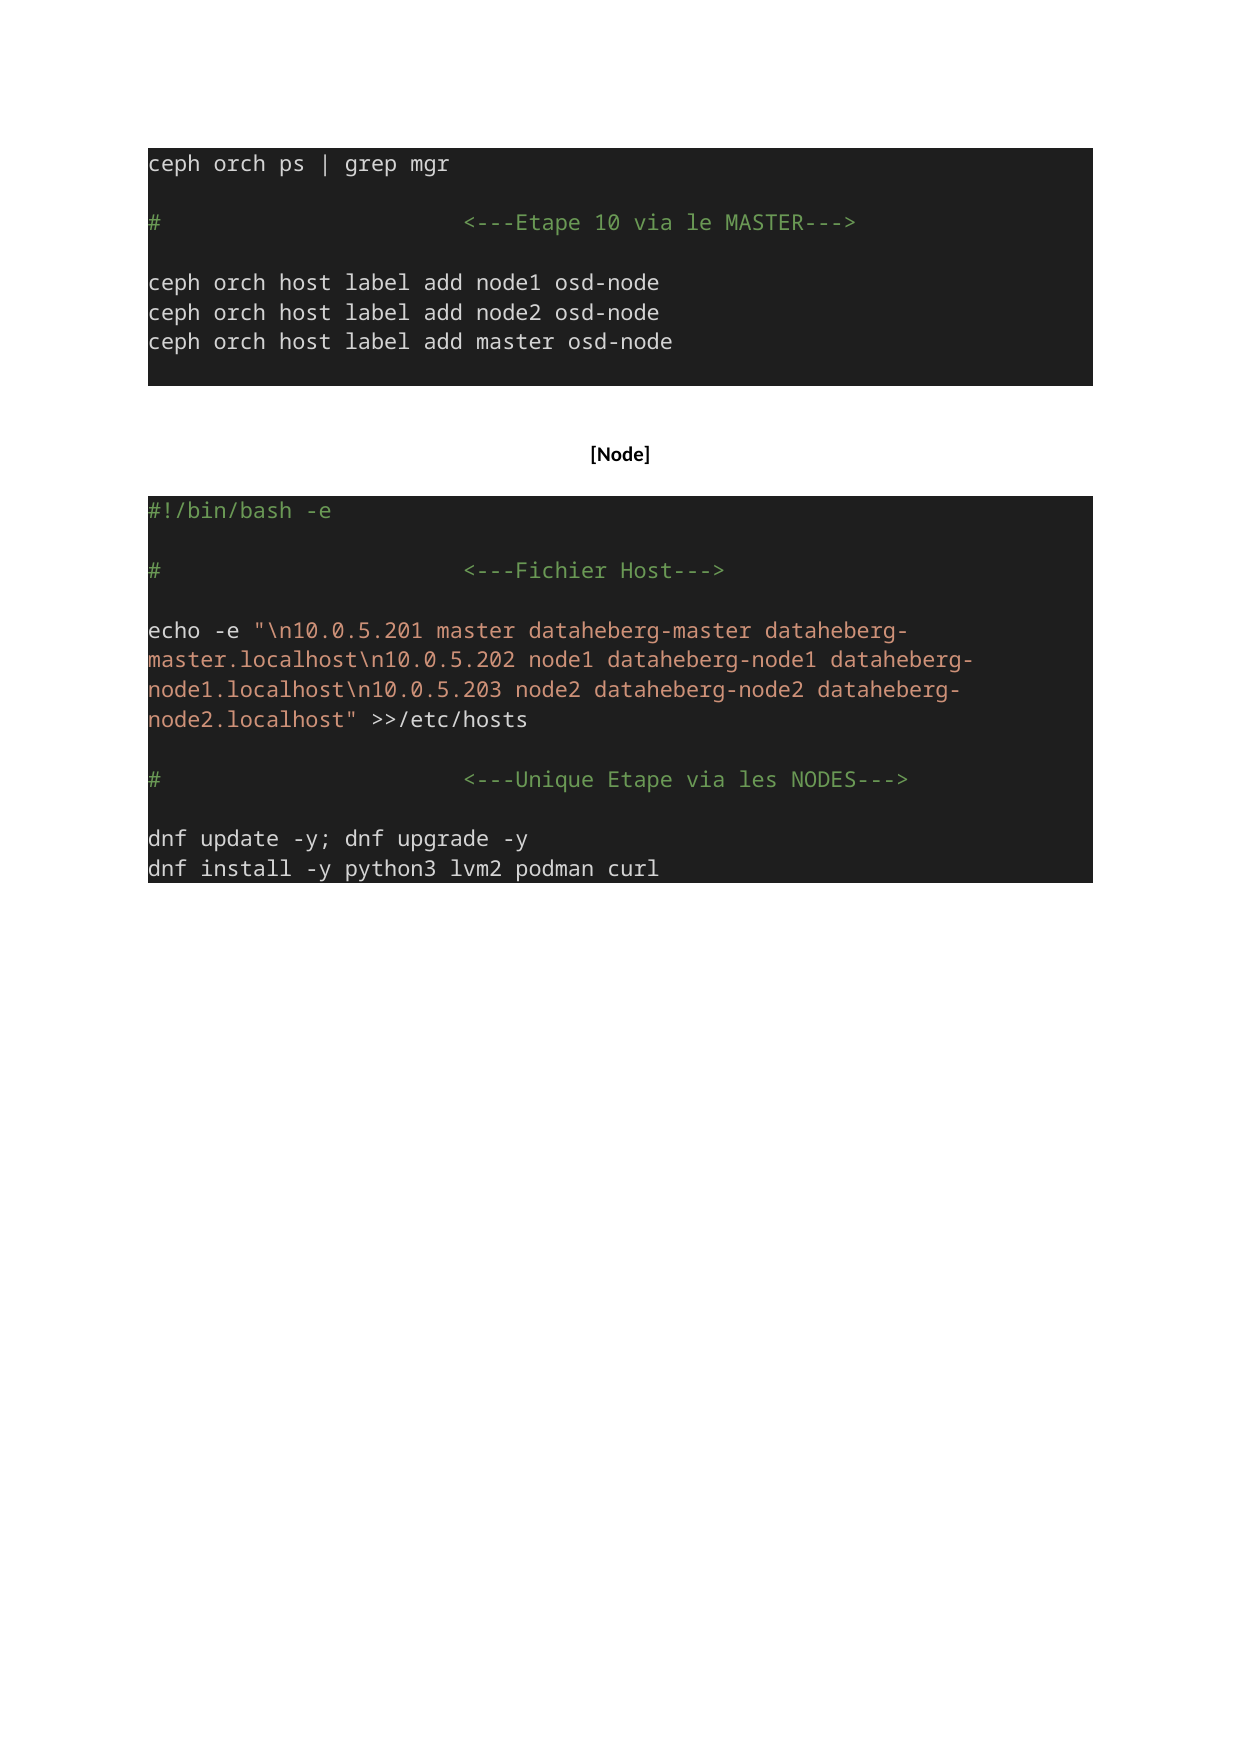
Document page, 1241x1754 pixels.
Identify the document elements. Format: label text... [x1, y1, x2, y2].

text ceph orch host label add node1 osd-node [148, 267, 1093, 297]
text ceph orch host label add node2 osd-node [148, 297, 1093, 326]
text # <---Fichier Host---> [148, 555, 1093, 585]
text echo -e "\n10.0.5.201 master dataheberg-master dataheberg-master.localhost\n10.0.5.202 node1 dataheberg-node1 dataheberg-node1.localhost\n10.0.5.203 node2 dataheberg-node2 dataheberg-node2.localhost" >>/etc/hosts [148, 615, 1093, 734]
text dnf update -y; dnf upgrade -y [148, 823, 1093, 853]
text # <---Unique Etape via les NODES---> [148, 764, 1093, 793]
text ceph orch ps | grep mgr [148, 148, 1093, 177]
text [Node] [148, 441, 1093, 466]
text #!/bin/bash -e [148, 496, 1093, 525]
text dnf install -y python3 lvm2 podman curl [148, 853, 1093, 883]
text ceph orch host label add master osd-node [148, 326, 1093, 356]
text # <---Etape 10 via le MASTER---> [148, 207, 1093, 237]
